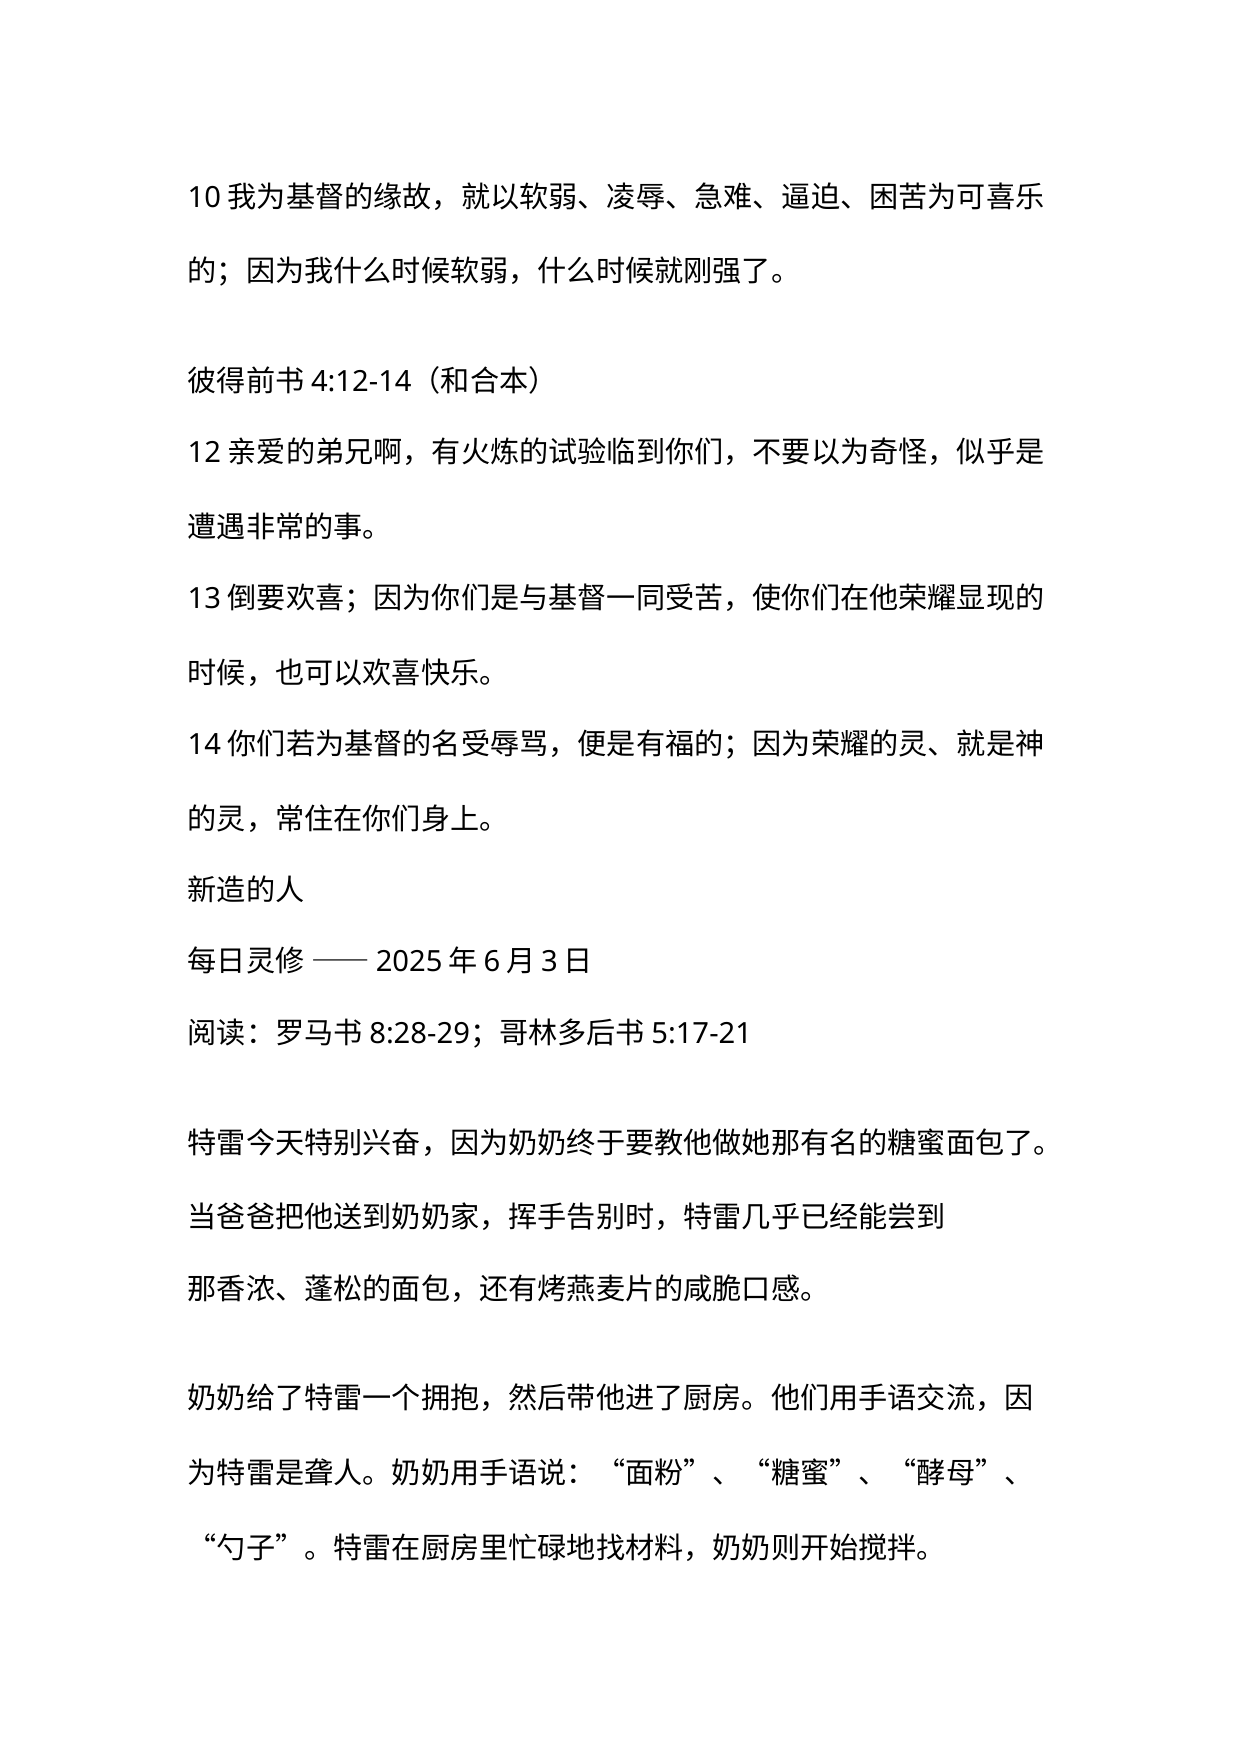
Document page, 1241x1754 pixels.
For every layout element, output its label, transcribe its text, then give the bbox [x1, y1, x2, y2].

text 13 倒要欢喜；因为你们是与基督一同受苦，使你们在他荣耀显现的时候，也可以欢喜快乐。 [187, 564, 1053, 703]
text 阅读：罗马书 8:28-29；哥林多后书 5:17-21 [187, 998, 1053, 1063]
text 特雷今天特别兴奋，因为奶奶终于要教他做她那有名的糖蜜面包了。当爸爸把他送到奶奶家，挥手告别时，特雷几乎已经能尝到 [187, 1108, 1053, 1248]
text 新造的人 [187, 856, 1053, 921]
text 奶奶给了特雷一个拥抱，然后带他进了厨房。他们用手语交流，因为特雷是聋人。奶奶用手语说：“面粉”、“糖蜜”、“酵母”、“勺子”。特雷在厨房里忙碌地找材料，奶奶则开始搅拌。 [187, 1363, 1053, 1578]
text 每日灵修 —— 2025年6月3日 [187, 927, 1053, 992]
text 彼得前书 4:12-14（和合本） [187, 346, 1053, 411]
text 那香浓、蓬松的面包，还有烤燕麦片的咸脆口感。 [187, 1254, 1053, 1319]
text 12 亲爱的弟兄啊，有火炼的试验临到你们，不要以为奇怪，似乎是遭遇非常的事。 [187, 418, 1053, 557]
text 10 我为基督的缘故，就以软弱、凌辱、急难、逼迫、困苦为可喜乐的；因为我什么时候软弱，什么时候就刚强了。 [187, 162, 1053, 302]
text 14 你们若为基督的名受辱骂，便是有福的；因为荣耀的灵、就是神的灵，常住在你们身上。 [187, 709, 1053, 849]
